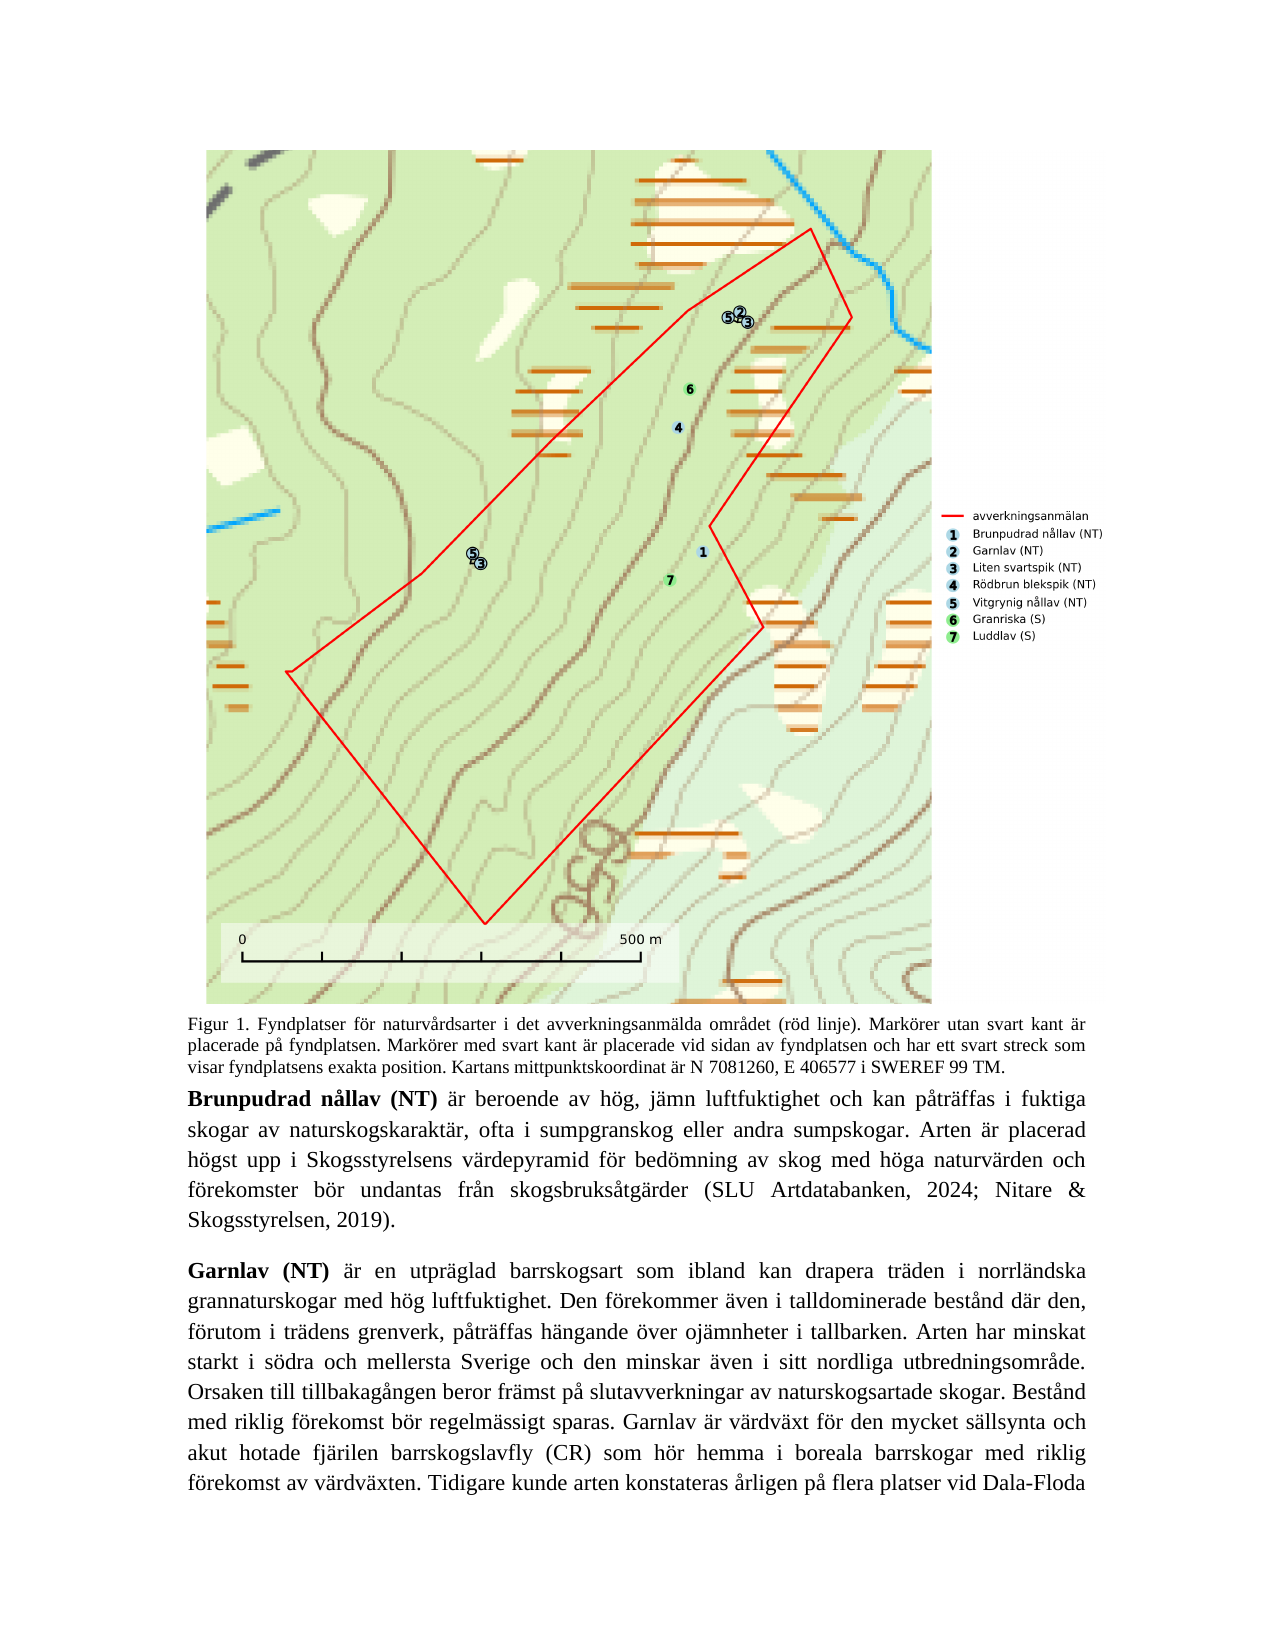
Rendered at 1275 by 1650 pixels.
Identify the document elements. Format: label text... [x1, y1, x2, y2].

picture [206, 150, 1107, 1004]
text Brunpudrad nållav (NT) är beroende av hög, jämn luftfuktighet och kan påträffas i fuktiga skogar av naturskogskaraktär, ofta i sumpgranskog eller andra sumpskogar. Arten är placerad högst upp i Skogsstyrelsens värdepyramid för bedömning av skog med höga naturvärden och förekomster bör undantas från skogsbruksåtgärder (SLU Artdatabanken, 2024; Nitare & Skogsstyrelsen, 2019). [187, 1085, 1087, 1233]
text Figur 1. Fyndplatser för naturvårdsarter i det avverkningsanmälda området (röd linje). Markörer utan svart kant är placerade på fyndplatsen. Markörer med svart kant är placerade vid sidan av fyndplatsen och har ett svart streck som visar fyndplatsens exakta position. Kartans mittpunktskoordinat är N 7081260, E 406577 i SWEREF 99 TM. [187, 1012, 1087, 1077]
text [187, 1257, 1087, 1495]
